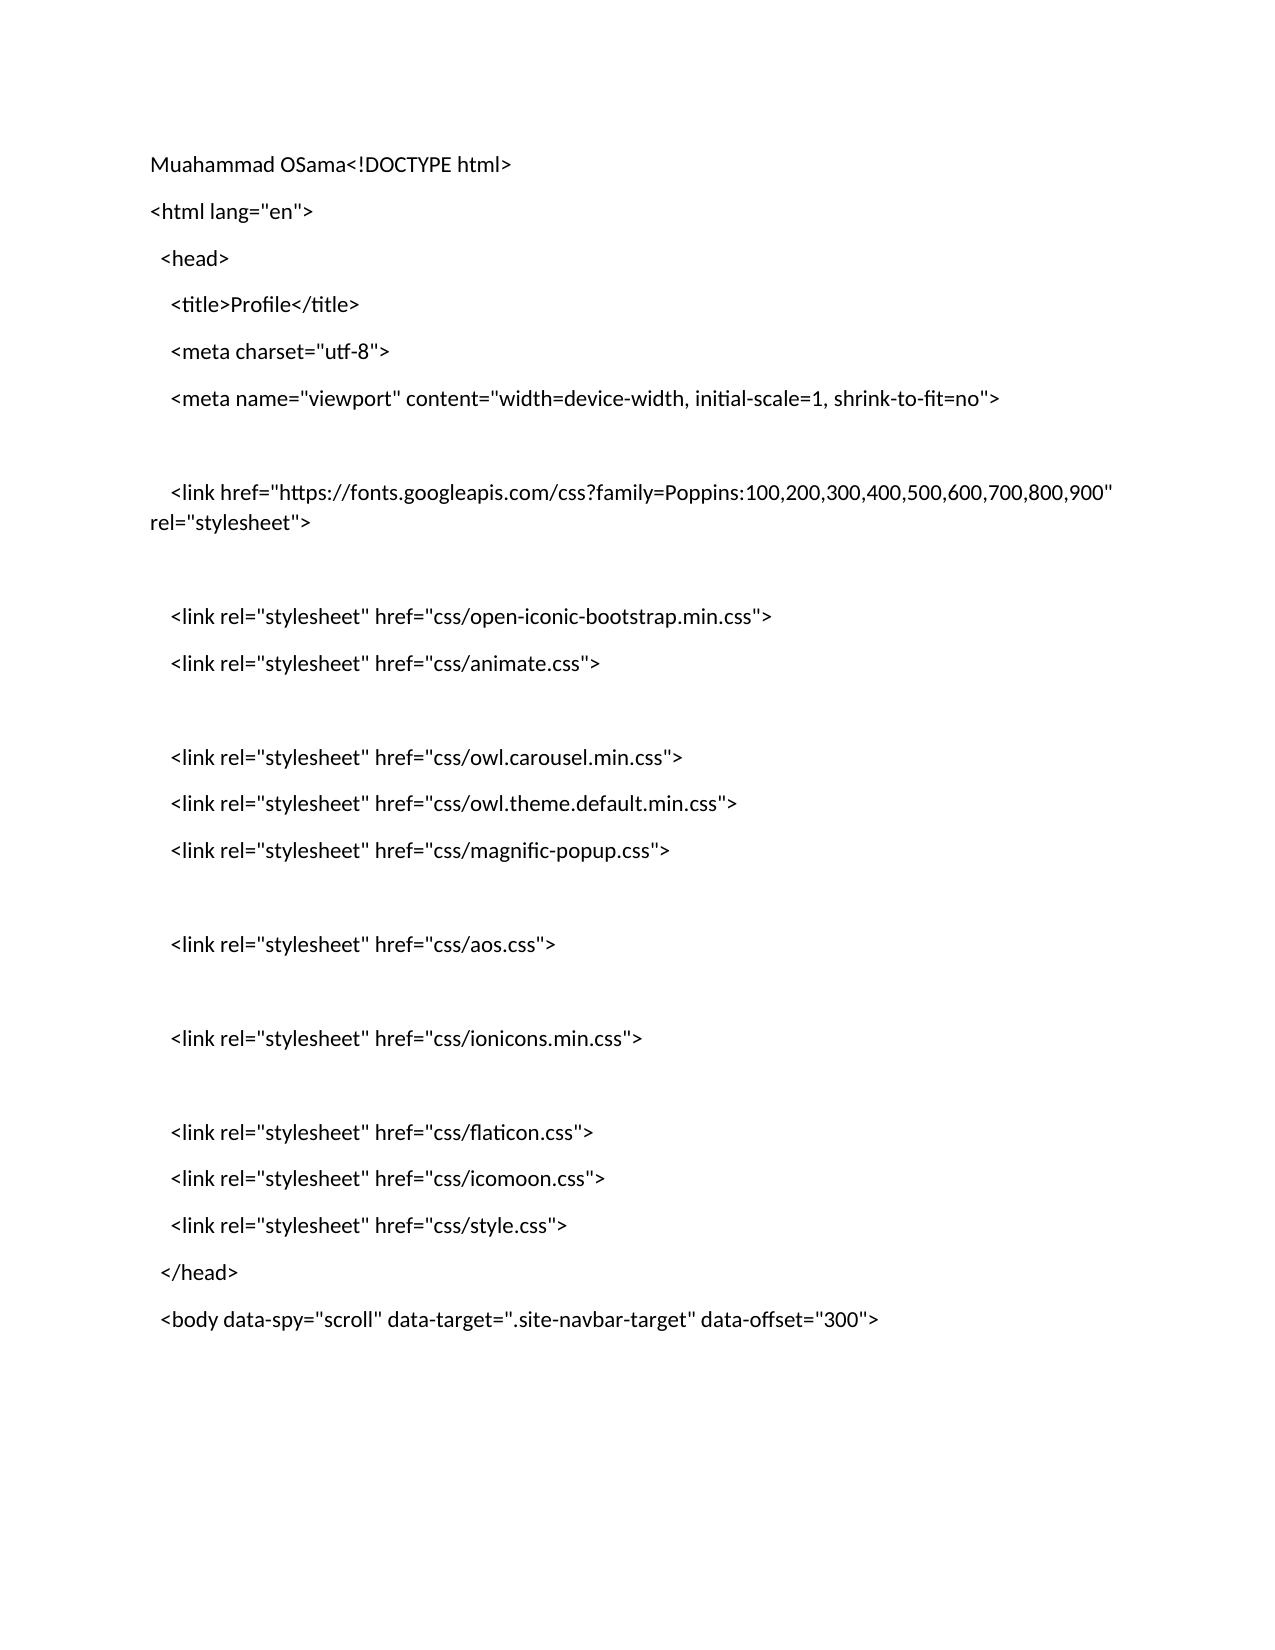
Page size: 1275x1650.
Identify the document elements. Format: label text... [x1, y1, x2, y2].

text <link rel="stylesheet" href="css/aos.css"> [150, 930, 1125, 958]
text <head> [150, 244, 1125, 272]
text <link rel="stylesheet" href="css/flaticon.css"> [150, 1118, 1125, 1146]
text <link rel="stylesheet" href="css/animate.css"> [150, 649, 1125, 677]
text <link rel="stylesheet" href="css/style.css"> [150, 1211, 1125, 1239]
text <meta name="viewport" content="width=device-width, initial-scale=1, shrink-to-fit=no"> [150, 384, 1125, 412]
text <link rel="stylesheet" href="css/owl.theme.default.min.css"> [150, 789, 1125, 818]
text <link rel="stylesheet" href="css/open-iconic-bootstrap.min.css"> [150, 602, 1125, 630]
text <link rel="stylesheet" href="css/magnific-popup.css"> [150, 836, 1125, 864]
text <link href="https://fonts.googleapis.com/css?family=Poppins:100,200,300,400,500,600,700,800,900" rel="stylesheet"> [150, 478, 1125, 536]
text <link rel="stylesheet" href="css/owl.carousel.min.css"> [150, 743, 1125, 771]
text <link rel="stylesheet" href="css/ionicons.min.css"> [150, 1024, 1125, 1052]
text <title>Profile</title> [150, 291, 1125, 319]
text <html lang="en"> [150, 197, 1125, 225]
text <body data-spy="scroll" data-target=".site-navbar-target" data-offset="300"> [150, 1305, 1125, 1333]
text Muahammad OSama<!DOCTYPE html> [150, 150, 1125, 178]
text </head> [150, 1258, 1125, 1286]
text <link rel="stylesheet" href="css/icomoon.css"> [150, 1164, 1125, 1193]
text <meta charset="utf-8"> [150, 337, 1125, 366]
